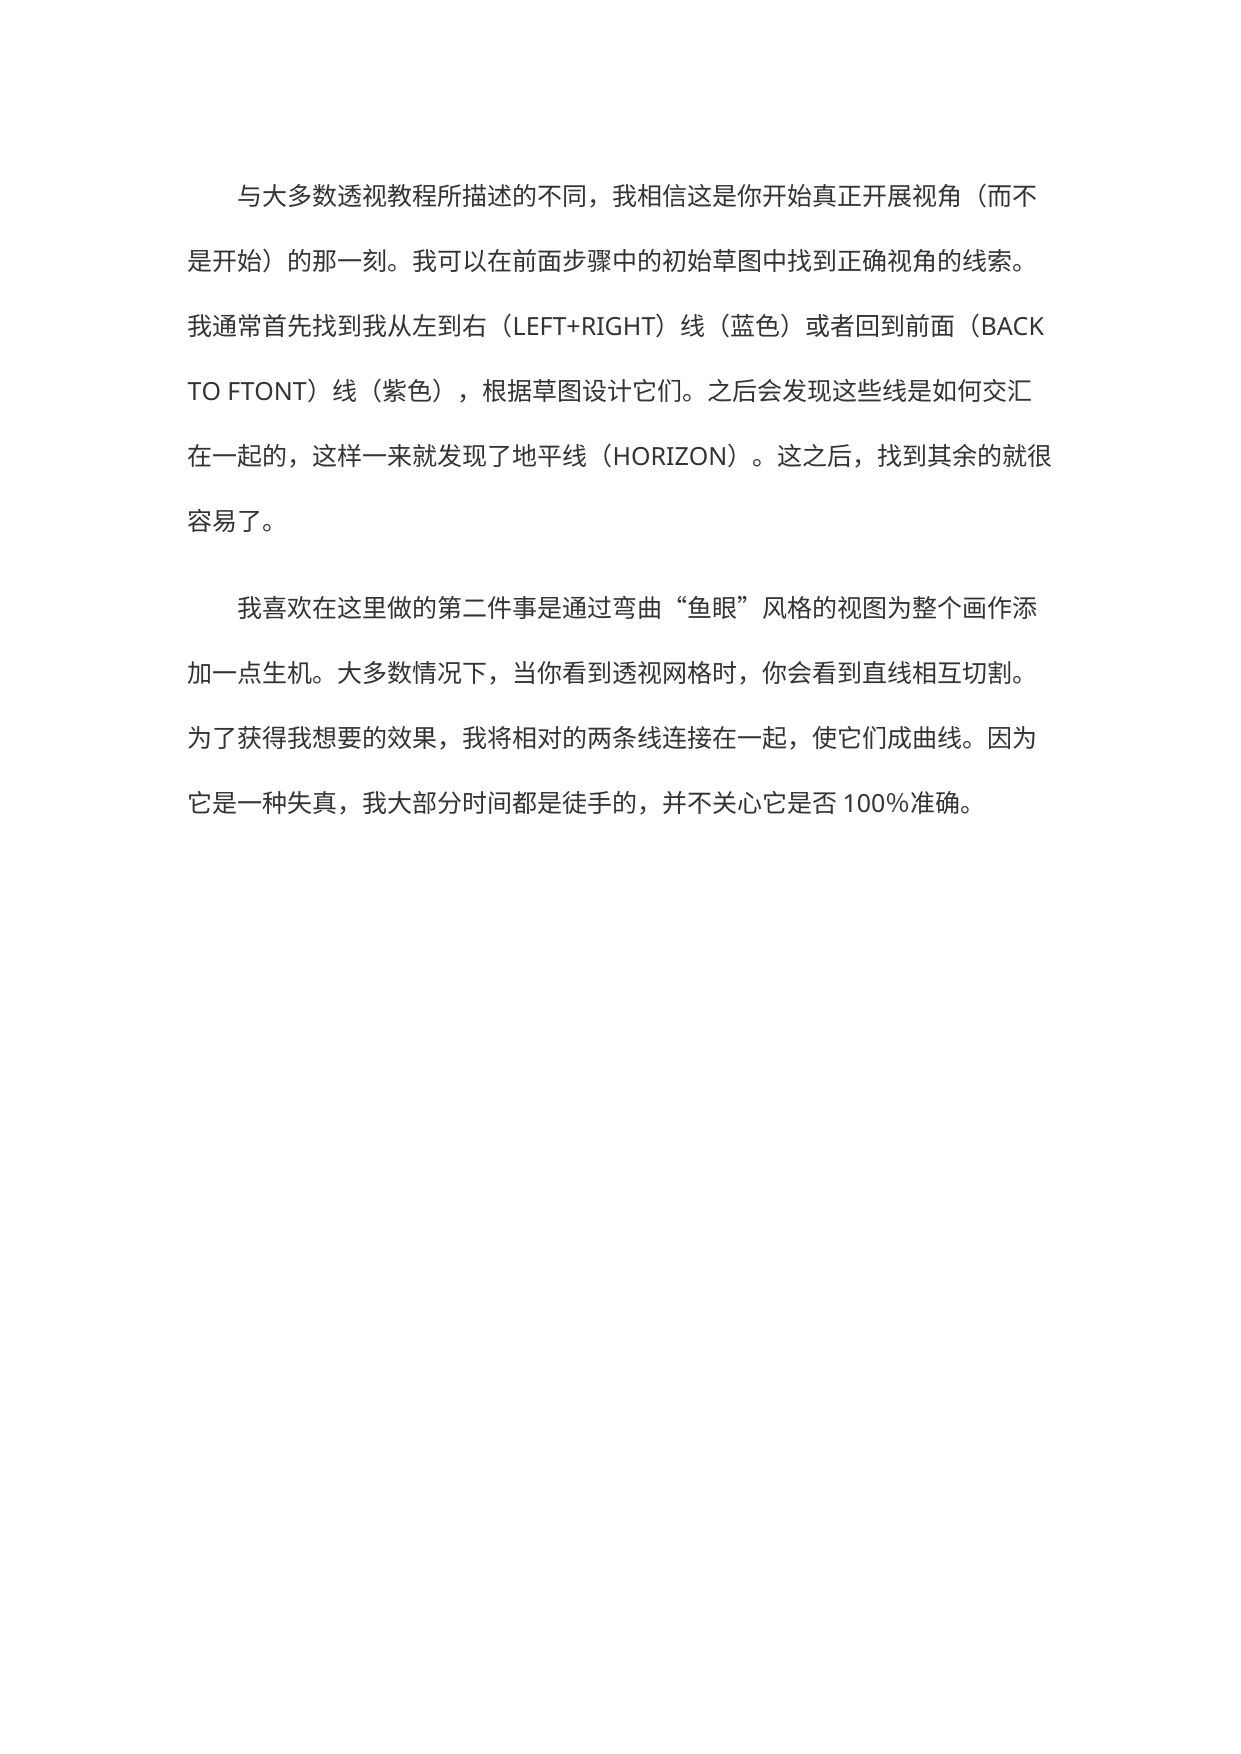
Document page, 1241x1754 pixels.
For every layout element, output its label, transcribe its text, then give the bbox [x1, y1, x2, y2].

text 我喜欢在这里做的第二件事是通过弯曲“鱼眼”风格的视图为整个画作添加一点生机。大多数情况下，当你看到透视网格时，你会看到直线相互切割。为了获得我想要的效果，我将相对的两条线连接在一起，使它们成曲线。因为它是一种失真，我大部分时间都是徒手的，并不关心它是否100％准确。 [187, 574, 1053, 834]
text 与大多数透视教程所描述的不同，我相信这是你开始真正开展视角（而不是开始）的那一刻。我可以在前面步骤中的初始草图中找到正确视角的线索。我通常首先找到我从左到右（LEFT+RIGHT）线（蓝色）或者回到前面（BACK TO FTONT）线（紫色），根据草图设计它们。之后会发现这些线是如何交汇在一起的，这样一来就发现了地平线（HORIZON）。这之后，找到其余的就很容易了。 [187, 162, 1053, 552]
